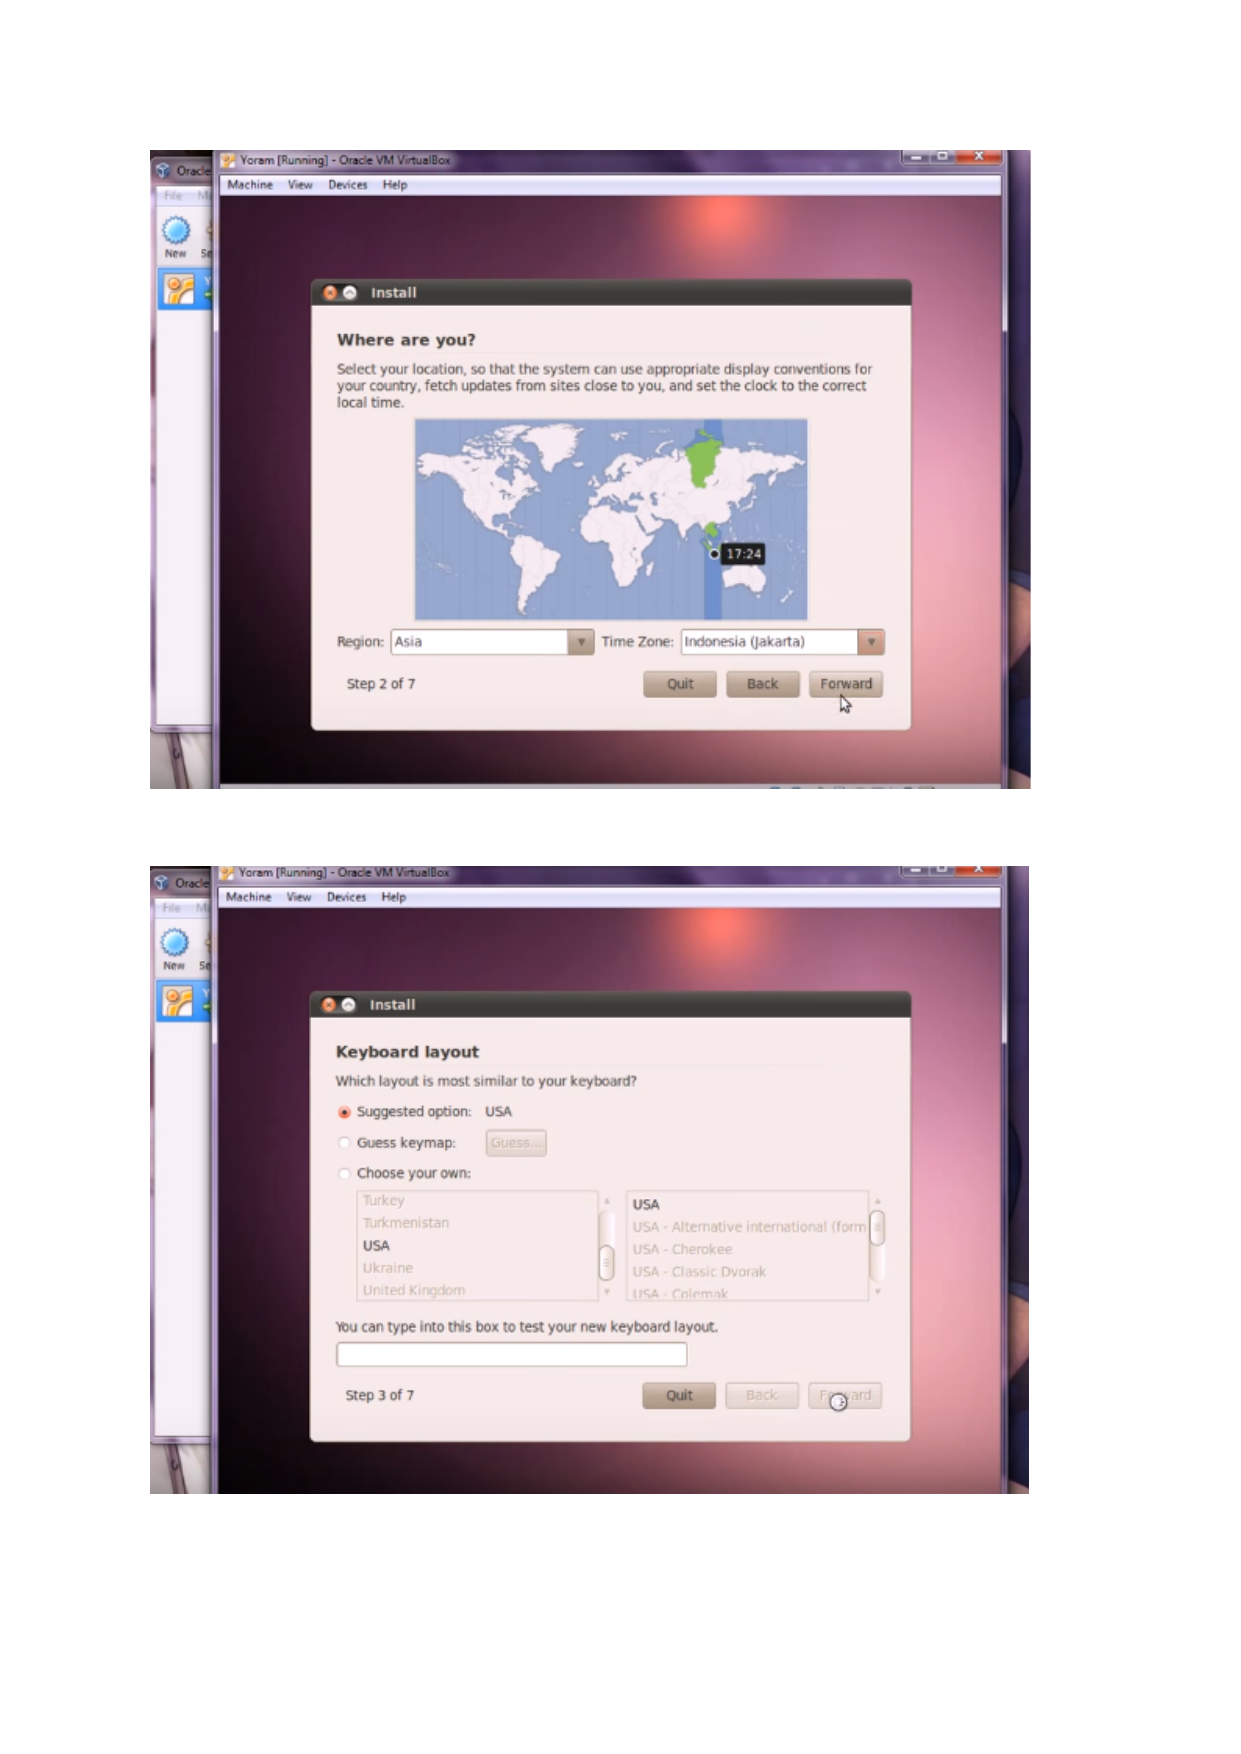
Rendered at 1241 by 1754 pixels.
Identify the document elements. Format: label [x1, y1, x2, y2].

picture [150, 150, 1031, 789]
picture [150, 866, 1029, 1494]
